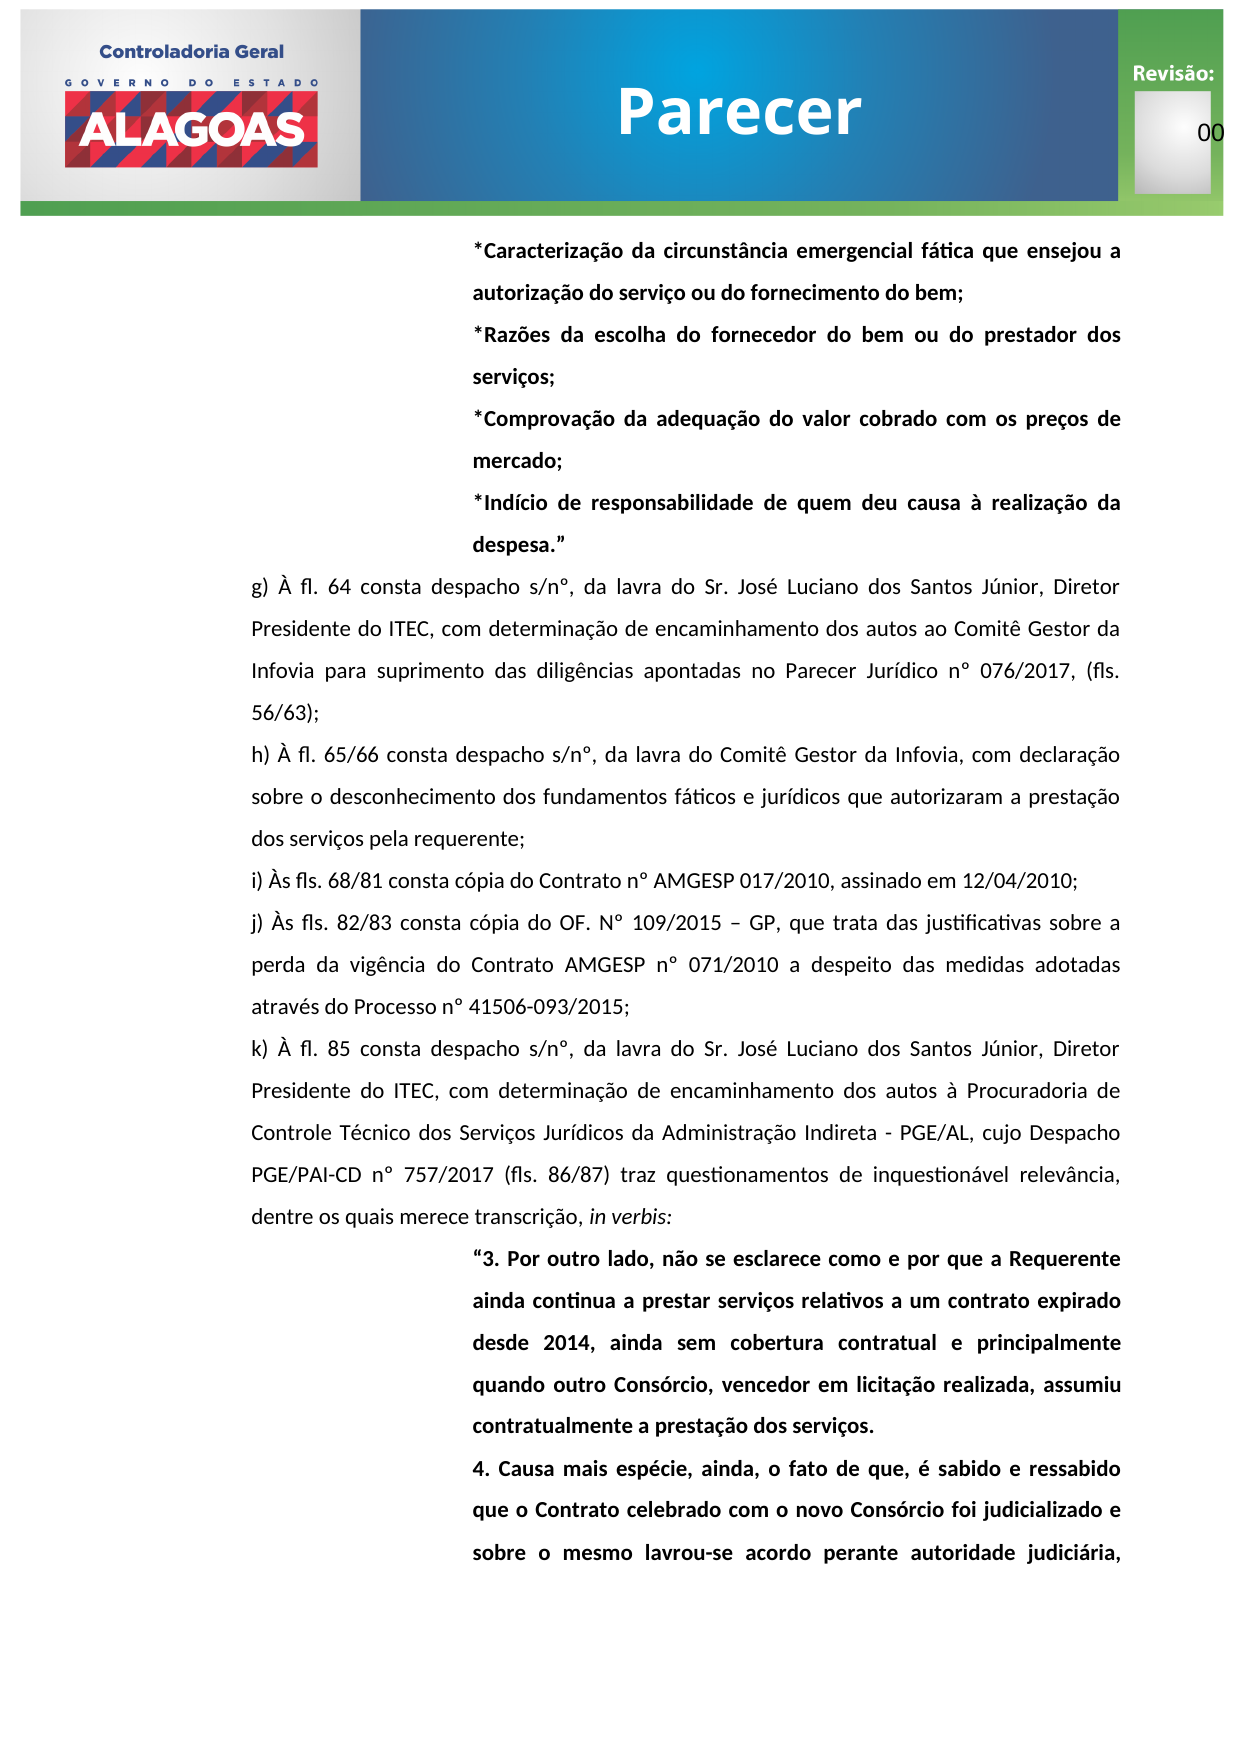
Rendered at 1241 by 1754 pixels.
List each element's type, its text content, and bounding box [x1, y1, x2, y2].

text j) Às fls. 82/83 consta cópia do OF. Nº 109/2015 – GP, que trata das justificativas sobre a perda da vigência do Contrato AMGESP nº 071/2010 a despeito das medidas adotadas através do Processo nº 41506-093/2015; [251, 908, 1122, 1020]
text h) À fl. 65/66 consta despacho s/nº, da lavra do Comitê Gestor da Infovia, com declaração sobre o desconhecimento dos fundamentos fáticos e jurídicos que autorizaram a prestação dos serviços pela requerente; [251, 740, 1122, 852]
picture [20, 9, 1224, 216]
text *Comprovação da adequação do valor cobrado com os preços de mercado; [472, 404, 1122, 474]
text i) Às fls. 68/81 consta cópia do Contrato nº AMGESP 017/2010, assinado em 12/04/2010; [251, 866, 1122, 894]
text “3. Por outro lado, não se esclarece como e por que a Requerente ainda continua a prestar serviços relativos a um contrato expirado desde 2014, ainda sem cobertura contratual e principalmente quando outro Consórcio, vencedor em licitação realizada, assumiu contratualmente a prestação dos serviços. [472, 1244, 1122, 1440]
text *Indício de responsabilidade de quem deu causa à realização da despesa.” [472, 488, 1122, 558]
text g) À fl. 64 consta despacho s/nº, da lavra do Sr. José Luciano dos Santos Júnior, Diretor Presidente do ITEC, com determinação de encaminhamento dos autos ao Comitê Gestor da Infovia para suprimento das diligências apontadas no Parecer Jurídico nº 076/2017, (fls. 56/63); [251, 572, 1122, 726]
picture [1214, 125, 1222, 139]
text *Caracterização da circunstância emergencial fática que ensejou a autorização do serviço ou do fornecimento do bem; [472, 236, 1122, 306]
text *Razões da escolha do fornecedor do bem ou do prestador dos serviços; [472, 320, 1122, 390]
text k) À fl. 85 consta despacho s/nº, da lavra do Sr. José Luciano dos Santos Júnior, Diretor Presidente do ITEC, com determinação de encaminhamento dos autos à Procuradoria de Controle Técnico dos Serviços Jurídicos da Administração Indireta - PGE/AL, cujo Despacho PGE/PAI-CD nº 757/2017 (fls. 86/87) traz questionamentos de inquestionável relevância, dentre os quais merece transcrição, in verbis: [251, 1034, 1122, 1230]
